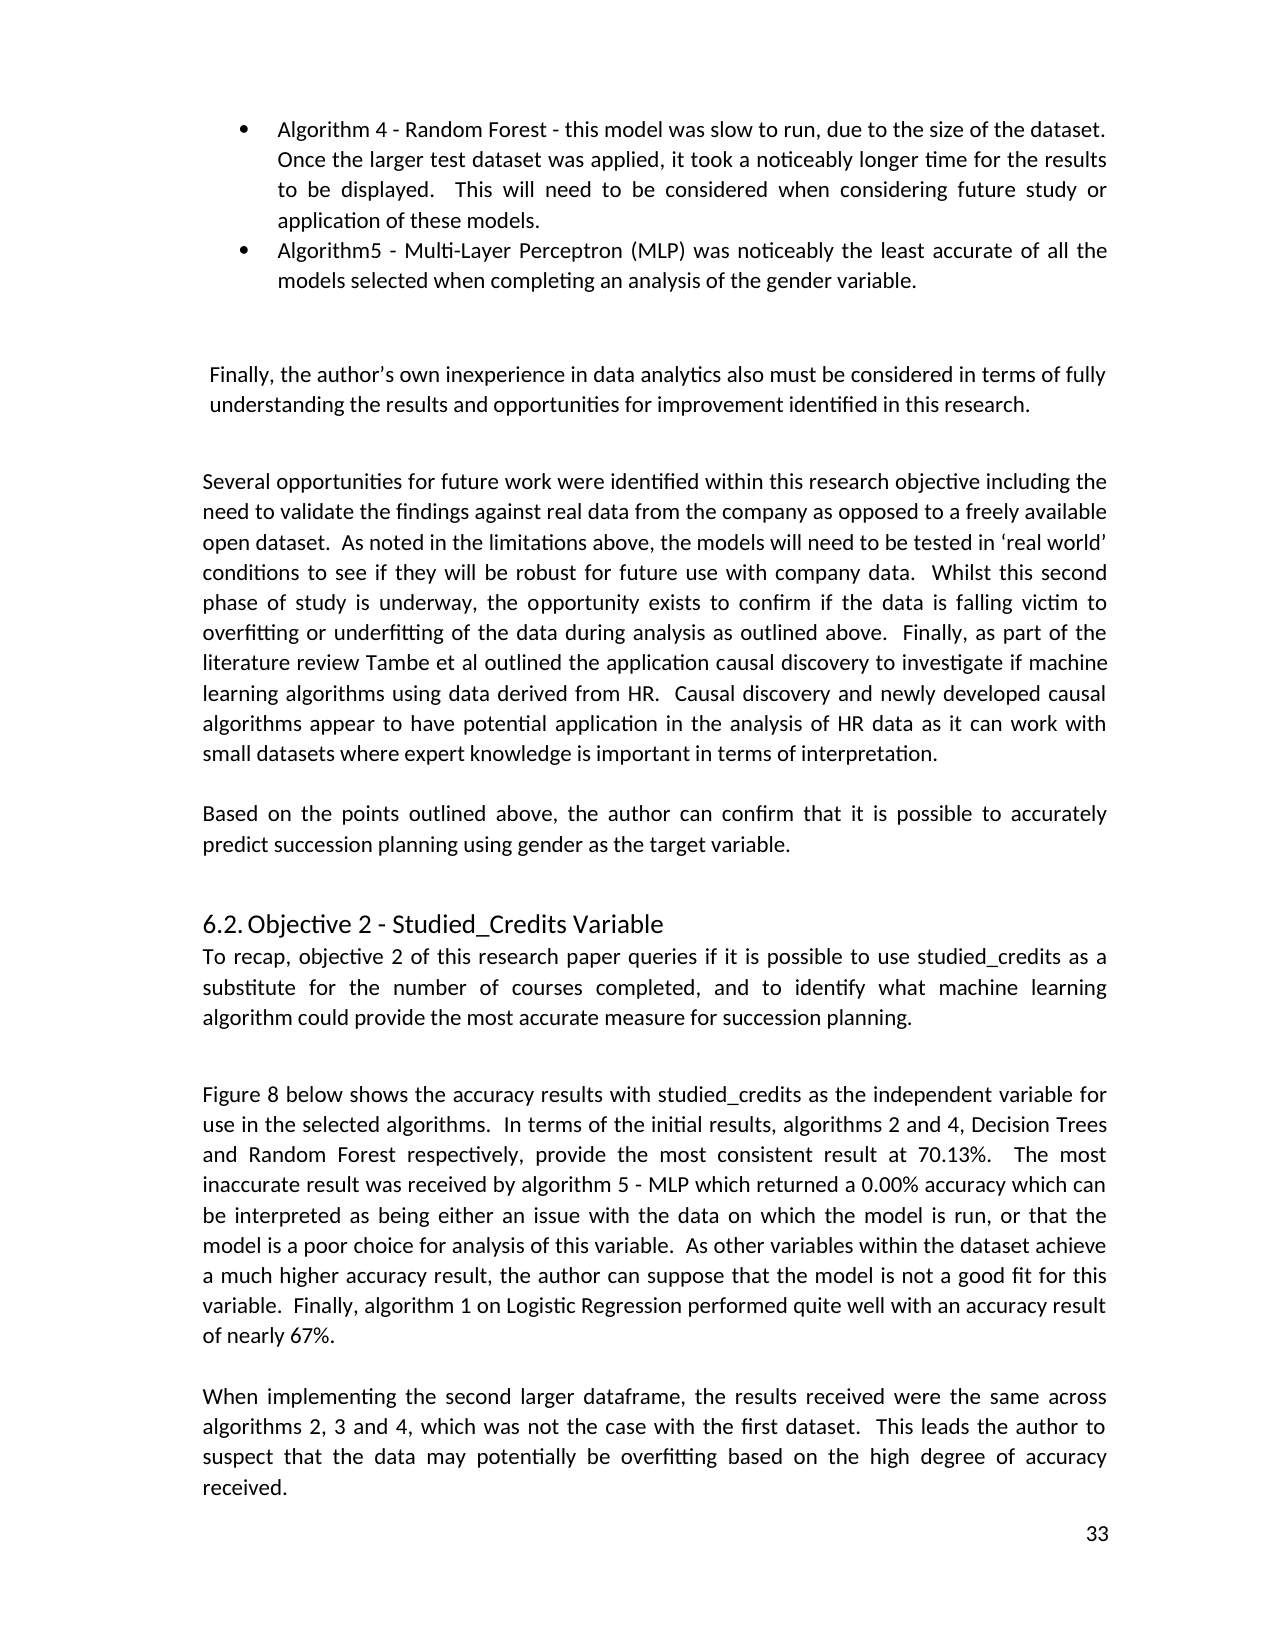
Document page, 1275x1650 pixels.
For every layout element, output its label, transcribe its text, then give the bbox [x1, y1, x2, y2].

text To recap, objective 2 of this research paper queries if it is possible to use studied_credits as a substitute for the number of courses completed, and to identify what machine learning algorithm could provide the most accurate measure for succession planning. [202, 942, 1109, 1031]
list Algorithm5 - Multi-Layer Perceptron (MLP) was noticeably the least accurate of all the models selected when completing an analysis of the gender variable. [240, 236, 1109, 294]
list Several opportunities for future work were identified within this research objective including the need to validate the findings against real data from the company as opposed to a freely available open dataset. As noted in the limitations above, the models will need to be tested in ‘real world’ conditions to see if they will be robust for future use with company data. Whilst this second phase of study is underway, the opportunity exists to confirm if the data is falling victim to overfitting or underfitting of the data during analysis as outlined above. Finally, as part of the literature review Tambe et al outlined the application causal discovery to investigate if machine learning algorithms using data derived from HR. Causal discovery and newly developed causal algorithms appear to have potential application in the analysis of HR data as it can work with small datasets where expert knowledge is important in terms of interpretation. [202, 467, 1109, 767]
list When implementing the second larger dataframe, the results received were the same across algorithms 2, 3 and 4, which was not the case with the first dataset. This leads the author to suspect that the data may potentially be overfitting based on the high degree of accuracy received. [202, 1382, 1109, 1501]
text Finally, the author’s own inexperience in data analytics also must be considered in terms of fully understanding the results and opportunities for improvement identified in this research. [209, 360, 1109, 418]
list Based on the points outlined above, the author can confirm that it is possible to accurately predict succession planning using gender as the target variable. [202, 799, 1109, 858]
list Figure 8 below shows the accuracy results with studied_credits as the independent variable for use in the selected algorithms. In terms of the initial results, algorithms 2 and 4, Decision Trees and Random Forest respectively, provide the most consistent result at 70.13%. The most inaccurate result was received by algorithm 5 - MLP which returned a 0.00% accuracy which can be interpreted as being either an issue with the data on which the model is run, or that the model is a poor choice for analysis of this variable. As other variables within the dataset achieve a much higher accuracy result, the author can suppose that the model is not a good fit for this variable. Finally, algorithm 1 on Logistic Regression performed quite well with an accuracy result of nearly 67%. [202, 1080, 1109, 1349]
list Algorithm 4 - Random Forest - this model was slow to run, due to the size of the dataset. Once the larger test dataset was applied, it took a noticeably longer time for the results to be displayed. This will need to be considered when considering future study or application of these models. [240, 115, 1109, 234]
subtitle Objective 2 - Studied_Credits Variable [202, 907, 1109, 940]
